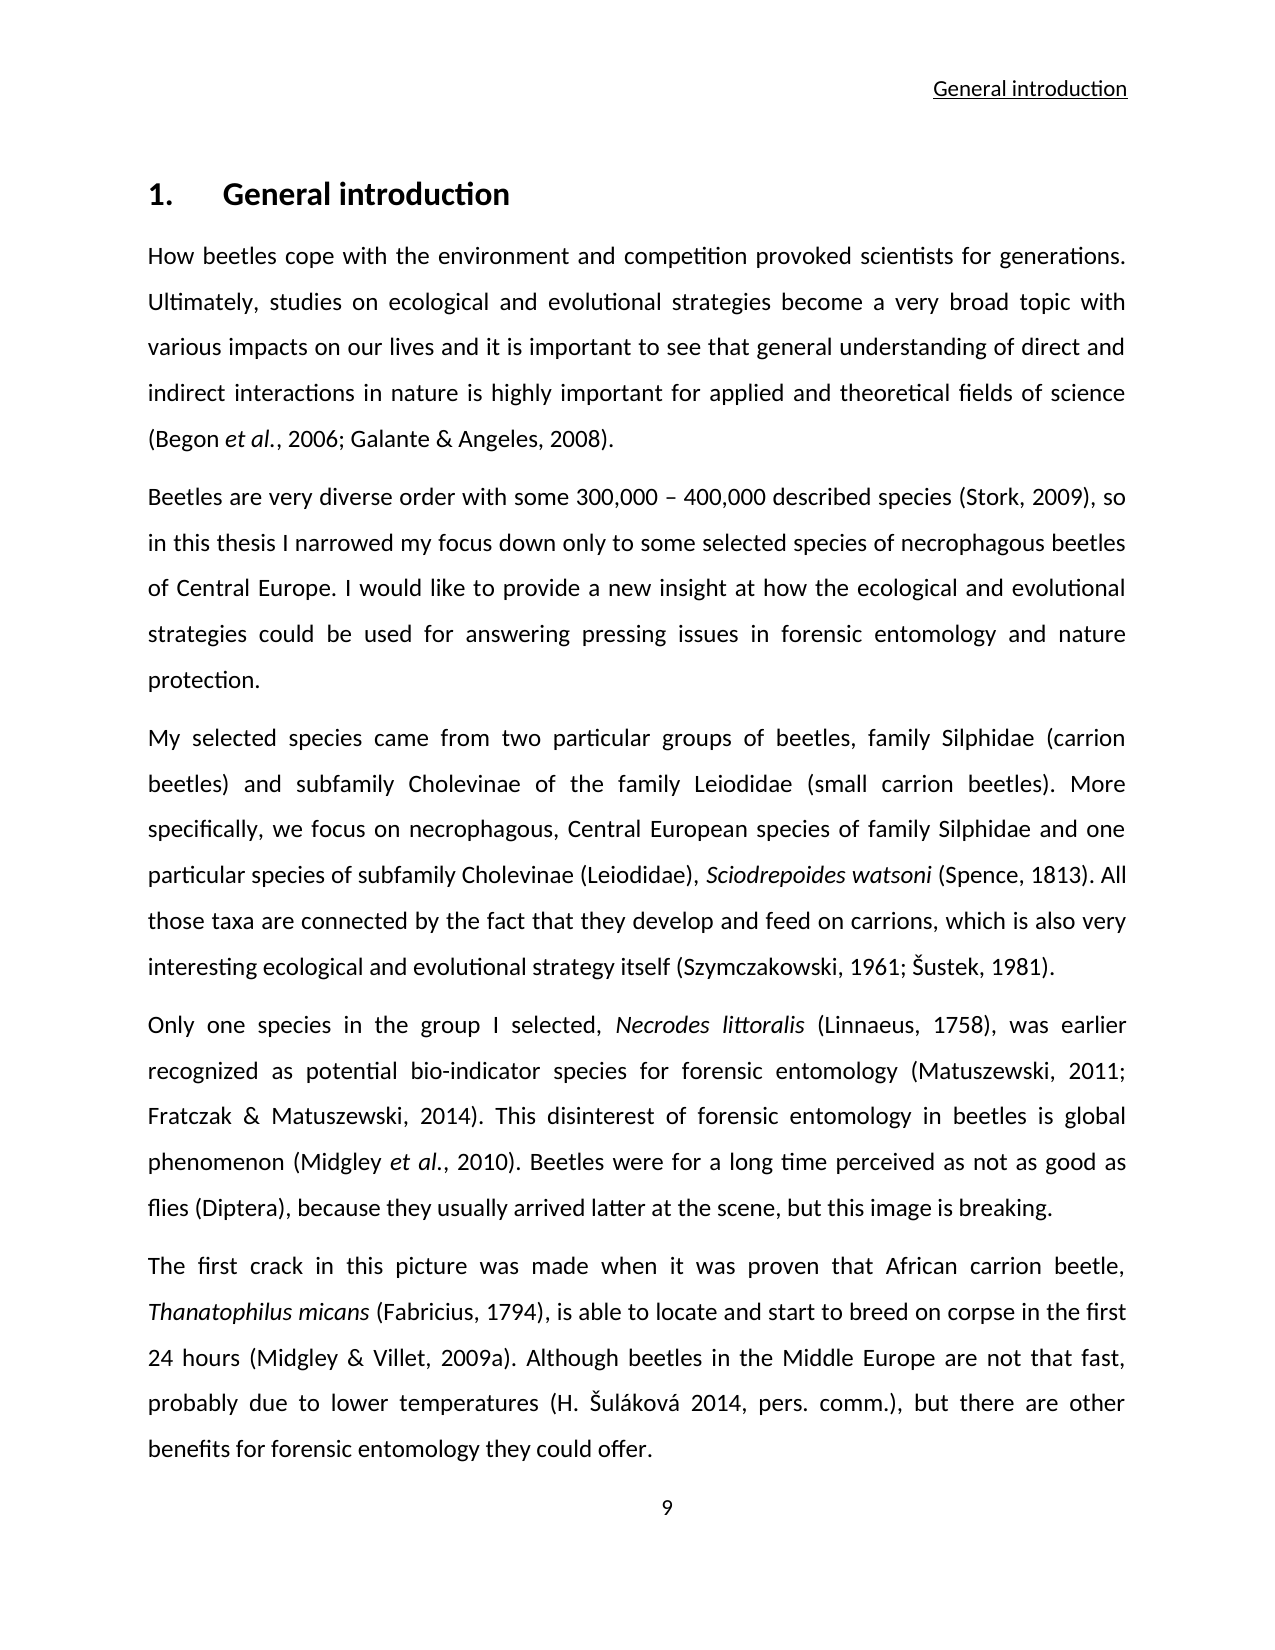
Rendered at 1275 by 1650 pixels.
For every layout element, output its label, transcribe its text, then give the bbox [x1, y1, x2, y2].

text Only one species in the group I selected, Necrodes littoralis (Linnaeus, 1758), was earlier recognized as potential bio-indicator species for forensic entomology (Matuszewski, 2011; Fratczak & Matuszewski, 2014). This disinterest of forensic entomology in beetles is global phenomenon (Midgley et al., 2010). Beetles were for a long time perceived as not as good as flies (Diptera), because they usually arrived latter at the scene, but this image is breaking. [148, 1009, 1127, 1222]
text Beetles are very diverse order with some 300,000 – 400,000 described species (Stork, 2009), so in this thesis I narrowed my focus down only to some selected species of necrophagous beetles of Central Europe. I would like to provide a new insight at how the ecological and evolutional strategies could be used for answering pressing issues in forensic entomology and nature protection. [148, 481, 1127, 694]
text The first crack in this picture was made when it was proven that African carrion beetle, Thanatophilus micans (Fabricius, 1794), is able to locate and start to breed on corpse in the first 24 hours (Midgley & Villet, 2009a). Although beetles in the Middle Europe are not that fast, probably due to lower temperatures (H. Šuláková 2014, pers. comm.), but there are other benefits for forensic entomology they could offer. [148, 1250, 1127, 1464]
text How beetles cope with the environment and competition provoked scientists for generations. Ultimately, studies on ecological and evolutional strategies become a very broad topic with various impacts on our lives and it is important to see that general understanding of direct and indirect interactions in nature is highly important for applied and theoretical fields of science (Begon et al., 2006; Galante & Angeles, 2008). [148, 240, 1127, 453]
text My selected species came from two particular groups of beetles, family Silphidae (carrion beetles) and subfamily Cholevinae of the family Leiodidae (small carrion beetles). More specifically, we focus on necrophagous, Central European species of family Silphidae and one particular species of subfamily Cholevinae (Leiodidae), Sciodrepoides watsoni (Spence, 1813). All those taxa are connected by the fact that they develop and feed on carrions, which is also very interesting ecological and evolutional strategy itself (Szymczakowski, 1961; Šustek, 1981). [148, 722, 1127, 981]
subtitle General introduction [148, 173, 1127, 213]
